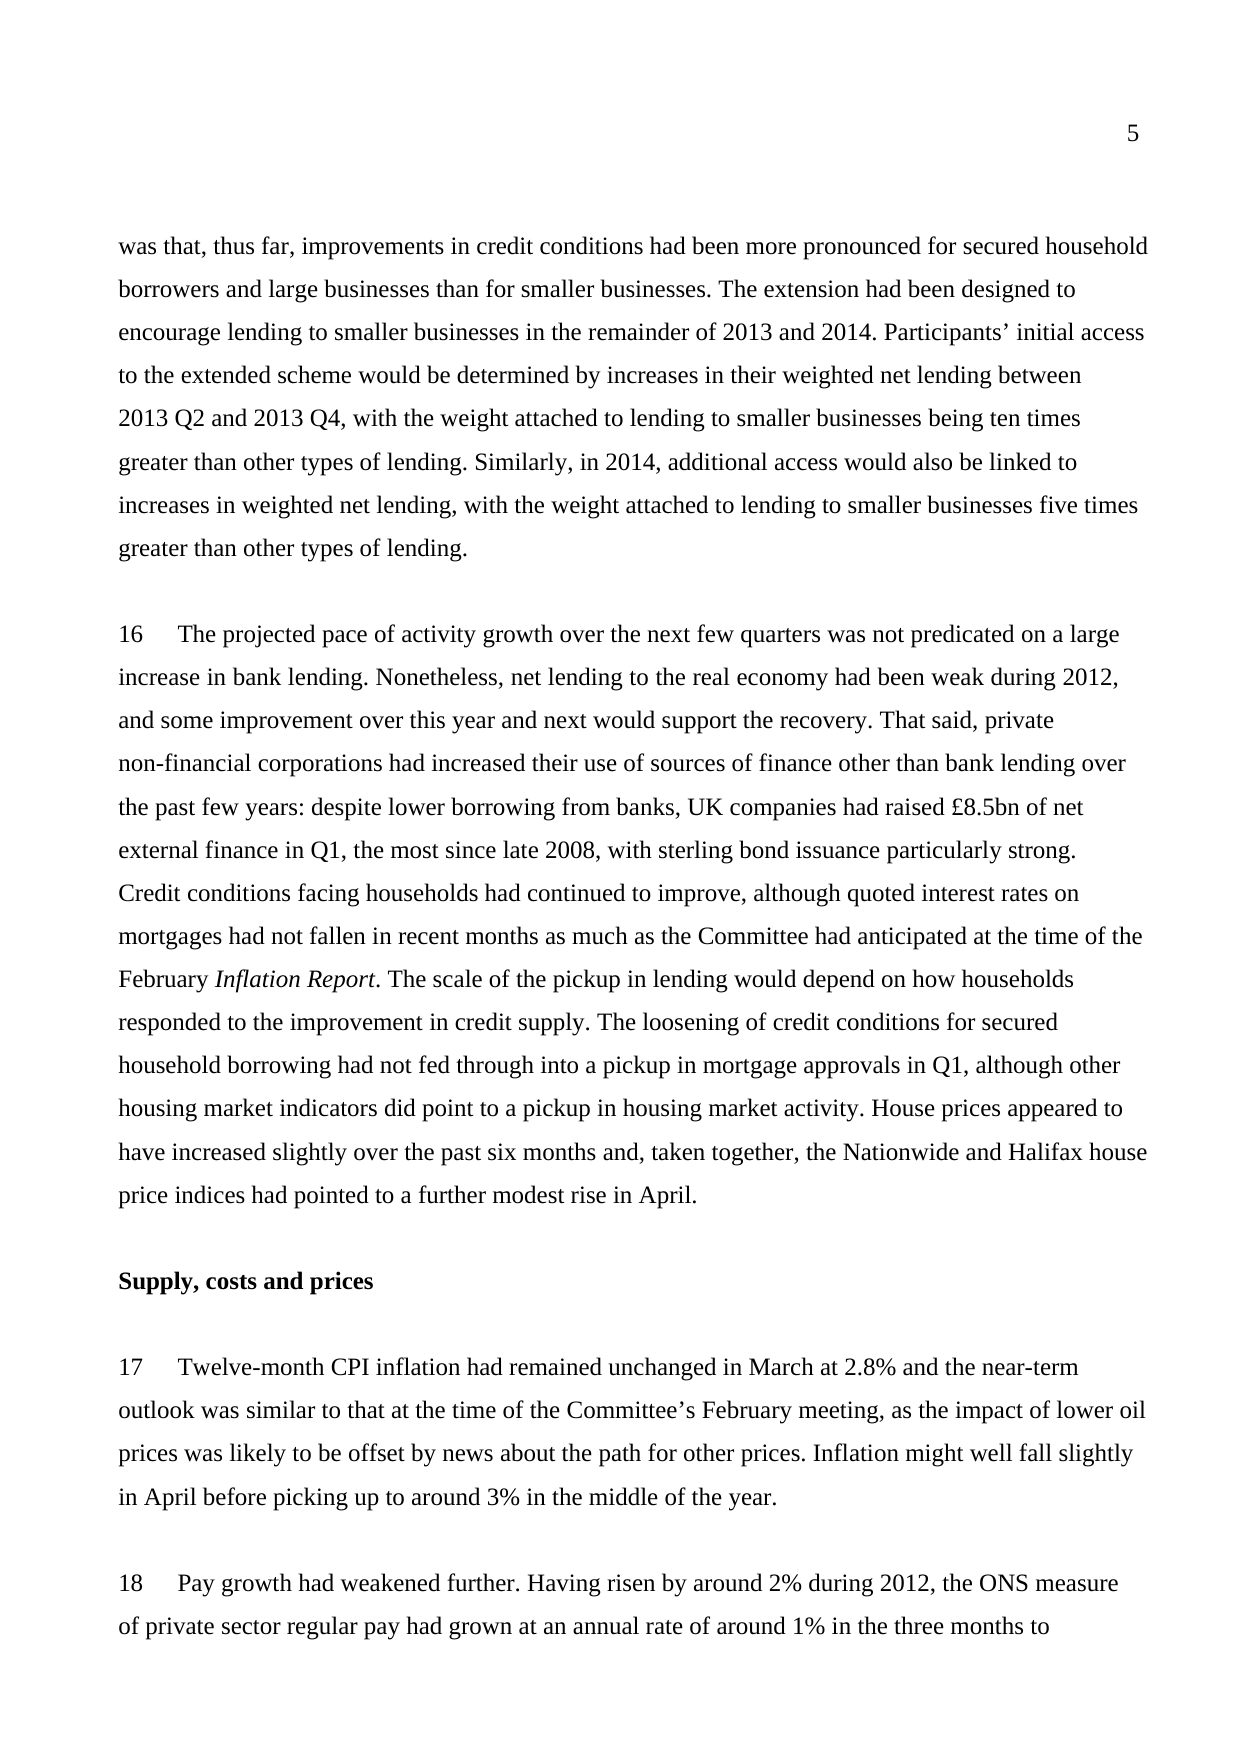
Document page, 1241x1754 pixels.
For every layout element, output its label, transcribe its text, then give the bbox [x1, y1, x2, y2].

text Credit conditions facing households had continued to improve, although quoted interest rates on mortgages had not fallen in recent months as much as the Committee had anticipated at the time of the February Inflation Report. The scale of the pickup in lending would depend on how households responded to the improvement in credit supply. The loosening of credit conditions for secured household borrowing had not fed through into a pickup in mortgage approvals in Q1, although other housing market indicators did point to a pickup in housing market activity. House prices appeared to have increased slightly over the past six months and, taken together, the Nationwide and Halifax house price indices had pointed to a further modest rise in April. [118, 878, 1149, 1208]
subtitle Supply, costs and prices [118, 1266, 1163, 1295]
text non-financial corporations had increased their use of sources of finance other than bank lending over the past few years: despite lower borrowing from banks, UK companies had raised £8.5bn of net external finance in Q1, the most since late 2008, with sterling bond issuance particularly strong. [118, 748, 1128, 863]
text was that, thus far, improvements in credit conditions had been more pronounced for secured household borrowers and large businesses than for smaller businesses. The extension had been designed to encourage lending to smaller businesses in the remainder of 2013 and 2014. Participants’ initial access to the extended scheme would be determined by increases in their weighted net lending between [118, 231, 1162, 389]
list The projected pace of activity growth over the next few quarters was not predicated on a large increase in bank lending. Nonetheless, net lending to the real economy had been weak during 2012, and some improvement over this year and next would support the recovery. That said, private [118, 619, 1120, 734]
text 2013 Q2 and 2013 Q4, with the weight attached to lending to smaller businesses being ten times greater than other types of lending. Similarly, in 2014, additional access would also be linked to increases in weighted net lending, with the weight attached to lending to smaller businesses five times greater than other types of lending. [118, 403, 1140, 562]
list Twelve-month CPI inflation had remained unchanged in March at 2.8% and the near-term outlook was similar to that at the time of the Committee’s February meeting, as the impact of lower oil prices was likely to be offset by news about the path for other prices. Inflation might well fall slightly in April before picking up to around 3% in the middle of the year. [118, 1352, 1147, 1510]
list Pay growth had weakened further. Having risen by around 2% during 2012, the ONS measure of private sector regular pay had grown at an annual rate of around 1% in the three months to [118, 1568, 1125, 1640]
